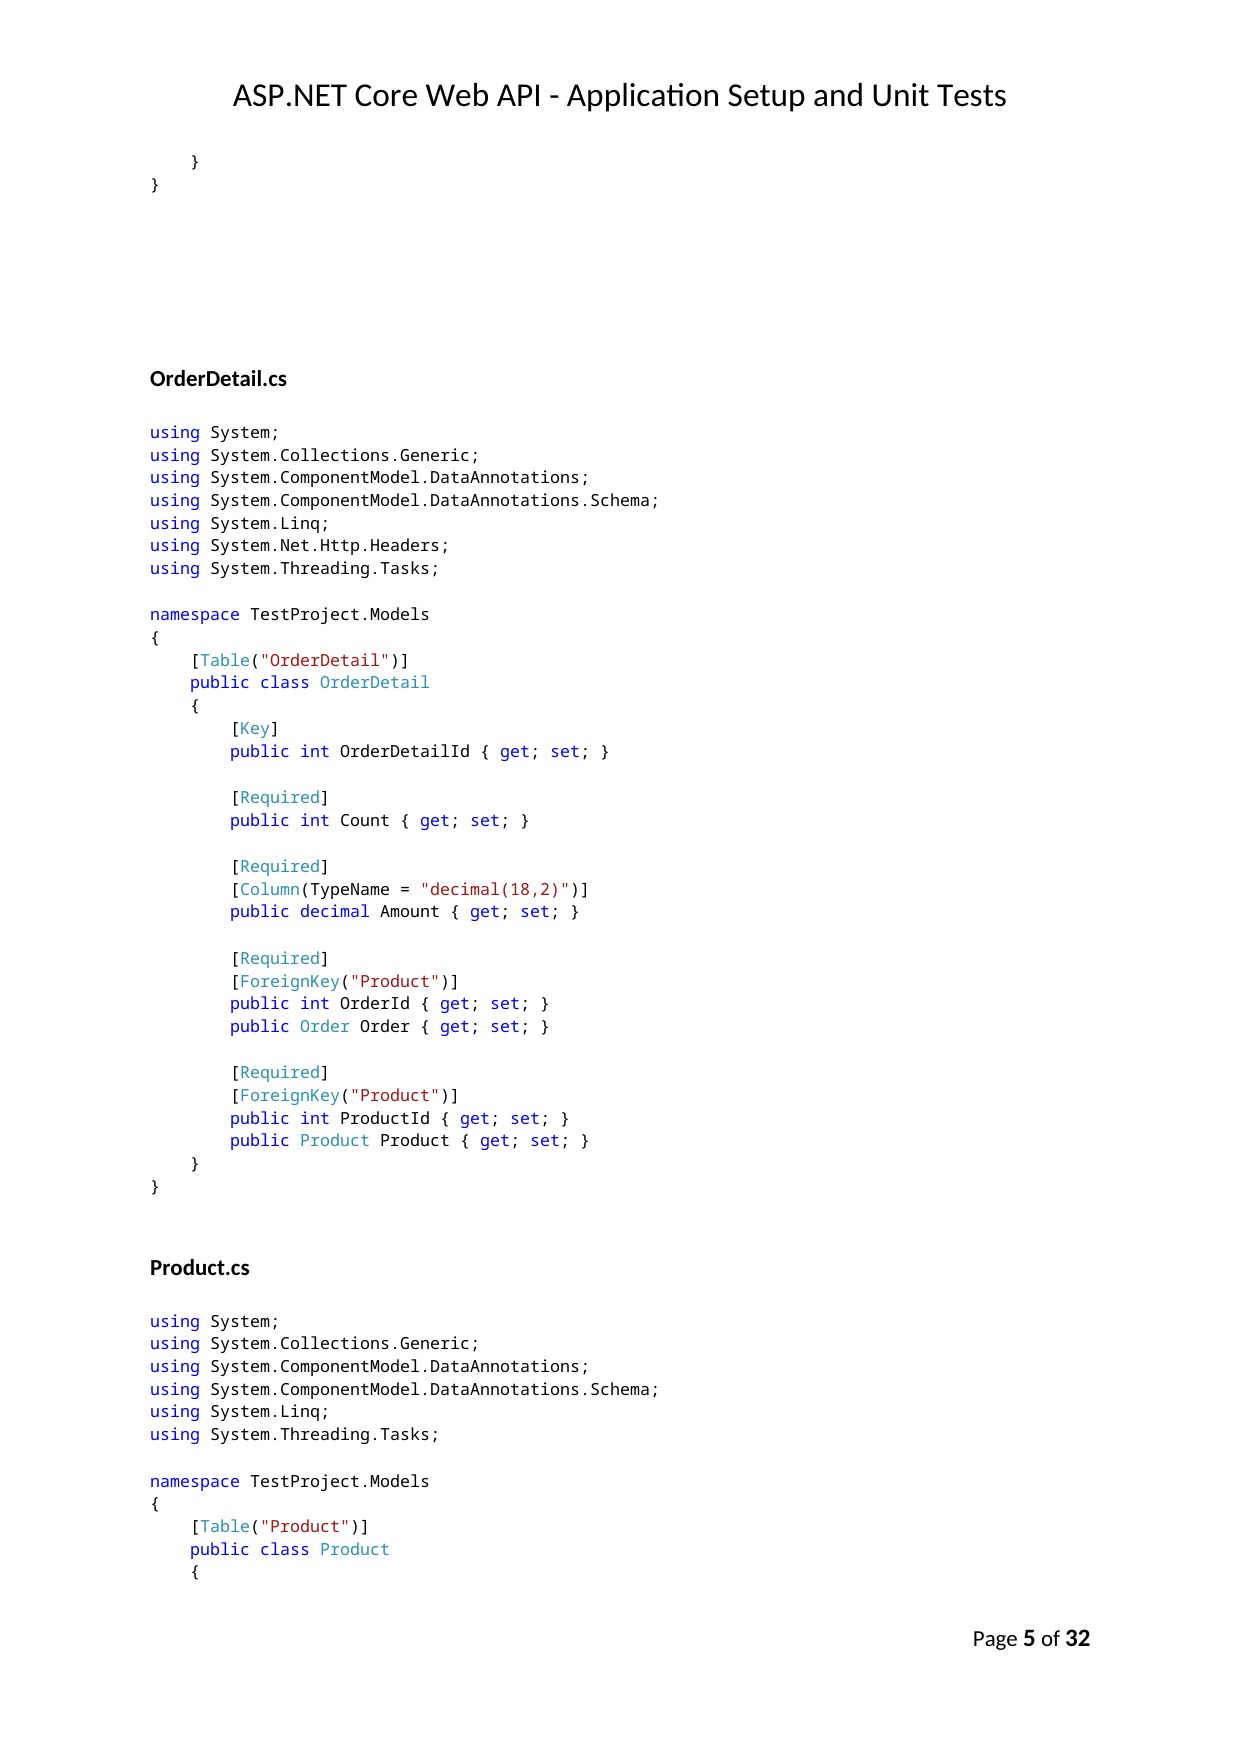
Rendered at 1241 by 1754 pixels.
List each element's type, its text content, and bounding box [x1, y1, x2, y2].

text namespace TestProject.Models [150, 1469, 1090, 1492]
text using System.Net.Http.Headers; [150, 534, 1090, 557]
text [Required] [150, 855, 1090, 877]
text { [150, 1560, 1090, 1583]
text public int Count { get; set; } [150, 808, 1090, 831]
text public int OrderDetailId { get; set; } [150, 739, 1090, 762]
text } [150, 173, 1090, 195]
text using System; [150, 1309, 1090, 1332]
text { [150, 626, 1090, 648]
text public int OrderId { get; set; } [150, 992, 1090, 1014]
text OrderDetail.cs [150, 364, 1090, 392]
text public class OrderDetail [150, 671, 1090, 694]
text public int ProductId { get; set; } [150, 1106, 1090, 1129]
text [Required] [150, 786, 1090, 808]
text using System.Linq; [150, 511, 1090, 534]
text { [150, 1492, 1090, 1514]
text using System.Threading.Tasks; [150, 1423, 1090, 1446]
text using System.Threading.Tasks; [150, 557, 1090, 579]
text using System.ComponentModel.DataAnnotations.Schema; [150, 488, 1090, 511]
text using System.Linq; [150, 1400, 1090, 1423]
text { [150, 694, 1090, 717]
text using System.ComponentModel.DataAnnotations; [150, 1355, 1090, 1377]
text public Order Order { get; set; } [150, 1014, 1090, 1037]
text [ForeignKey("Product")] [150, 969, 1090, 992]
text namespace TestProject.Models [150, 603, 1090, 626]
text using System.Collections.Generic; [150, 443, 1090, 466]
text public class Product [150, 1537, 1090, 1560]
text public decimal Amount { get; set; } [150, 900, 1090, 923]
text [Table("Product")] [150, 1514, 1090, 1537]
text [Required] [150, 946, 1090, 969]
text public Product Product { get; set; } [150, 1129, 1090, 1152]
text [Column(TypeName = "decimal(18,2)")] [150, 877, 1090, 900]
text } [150, 1152, 1090, 1174]
text using System.ComponentModel.DataAnnotations; [150, 466, 1090, 488]
text Product.cs [150, 1253, 1090, 1281]
text } [150, 1174, 1090, 1197]
text [ForeignKey("Product")] [150, 1084, 1090, 1106]
text using System; [150, 420, 1090, 443]
text [Key] [150, 717, 1090, 739]
text [Required] [150, 1061, 1090, 1084]
text [Table("OrderDetail")] [150, 648, 1090, 671]
text using System.Collections.Generic; [150, 1332, 1090, 1355]
text using System.ComponentModel.DataAnnotations.Schema; [150, 1377, 1090, 1400]
text } [150, 150, 1090, 173]
